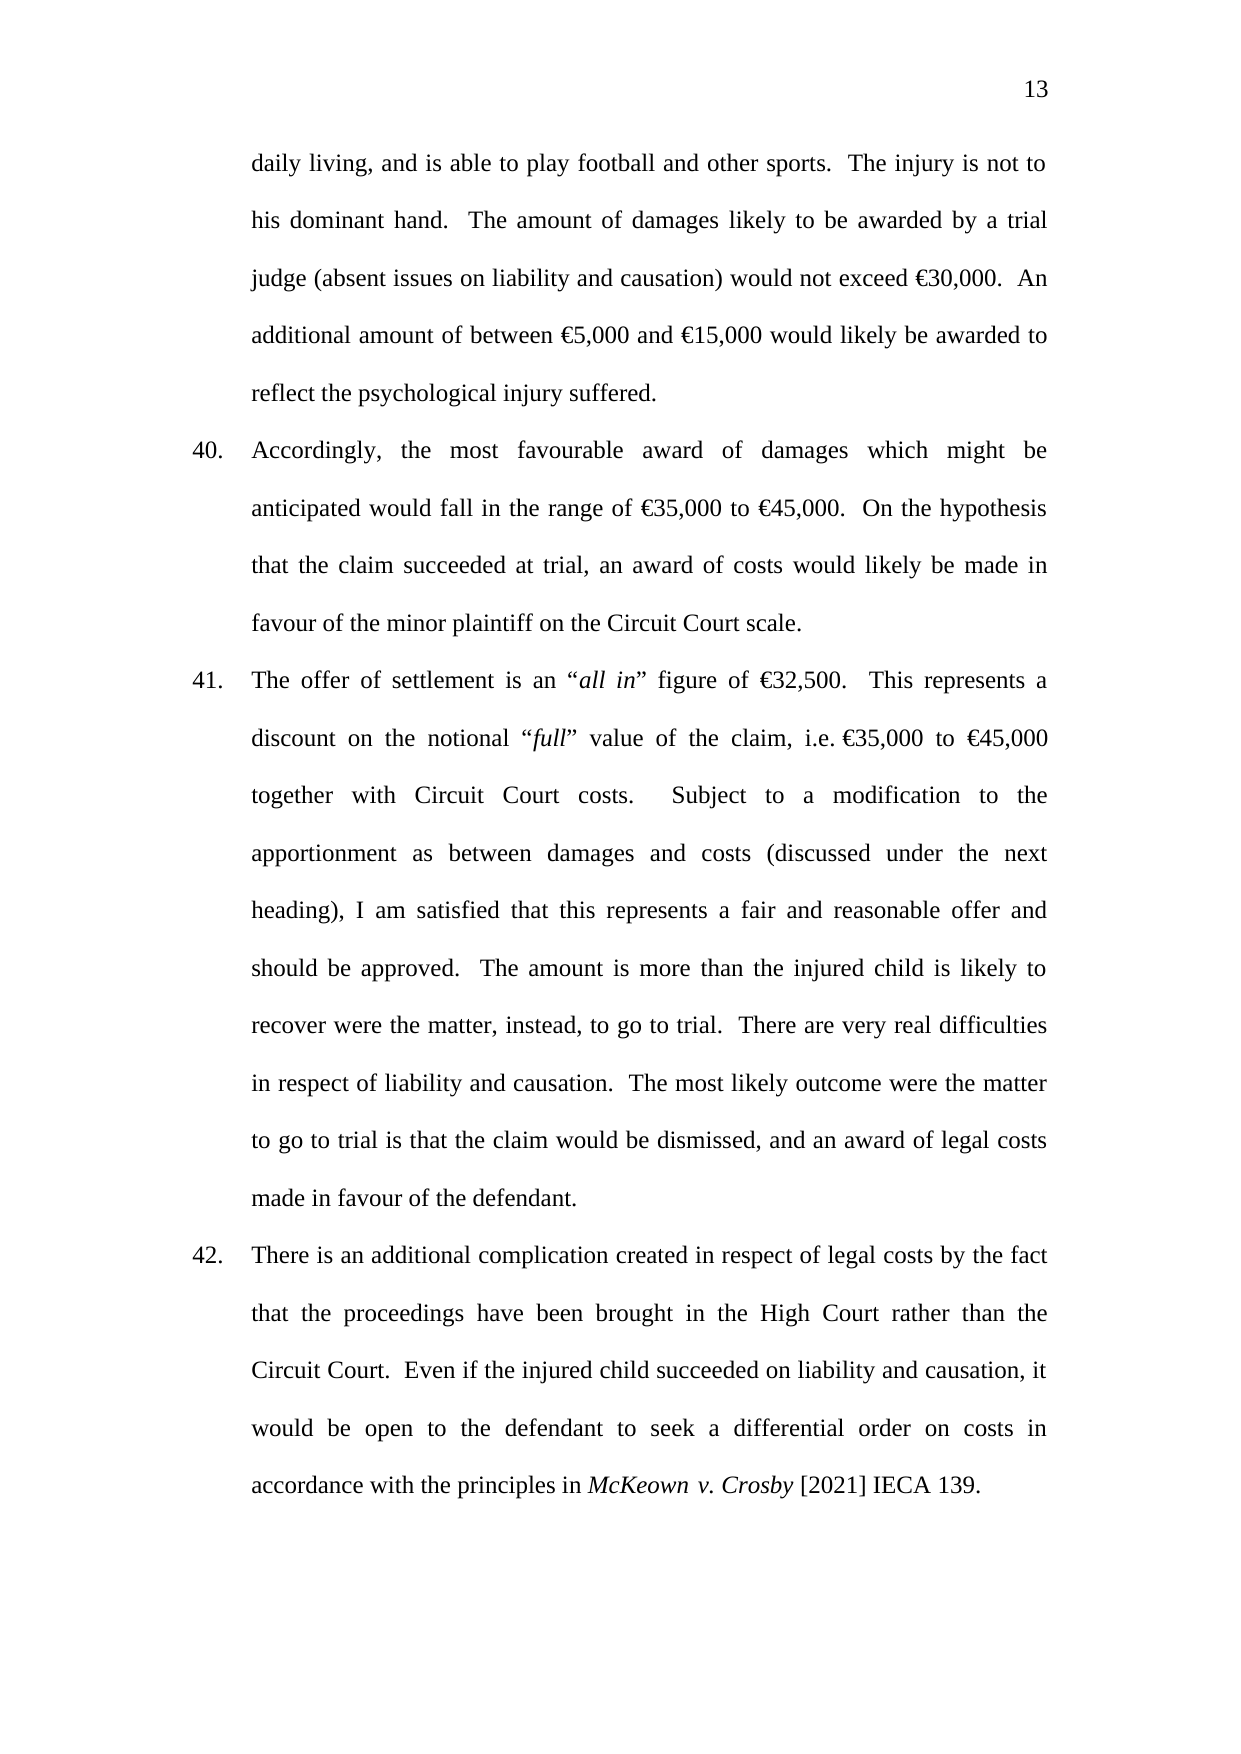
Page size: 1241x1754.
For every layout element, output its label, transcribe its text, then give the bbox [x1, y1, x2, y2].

text The offer of settlement is an “all in” figure of €32,500. This represents a discount on the notional “full” value of the claim, i.e. €35,000 to €45,000 together with Circuit Court costs. Subject to a modification to the apportionment as between damages and costs (discussed under the next heading), I am satisfied that this represents a fair and reasonable offer and should be approved. The amount is more than the injured child is likely to recover were the matter, instead, to go to trial. There are very real difficulties in respect of liability and causation. The most likely outcome were the matter to go to trial is that the claim would be dismissed, and an award of legal costs made in favour of the defendant. [192, 665, 1048, 1211]
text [192, 148, 1048, 406]
text Accordingly, the most favourable award of damages which might be anticipated would fall in the range of €35,000 to €45,000. On the hypothesis that the claim succeeded at trial, an award of costs would likely be made in favour of the minor plaintiff on the Circuit Court scale. [192, 435, 1048, 636]
text There is an additional complication created in respect of legal costs by the fact that the proceedings have been brought in the High Court rather than the Circuit Court. Even if the injured child succeeded on liability and causation, it would be open to the defendant to seek a differential order on costs in accordance with the principles in McKeown v. Crosby [2021] IECA 139. [192, 1240, 1048, 1499]
